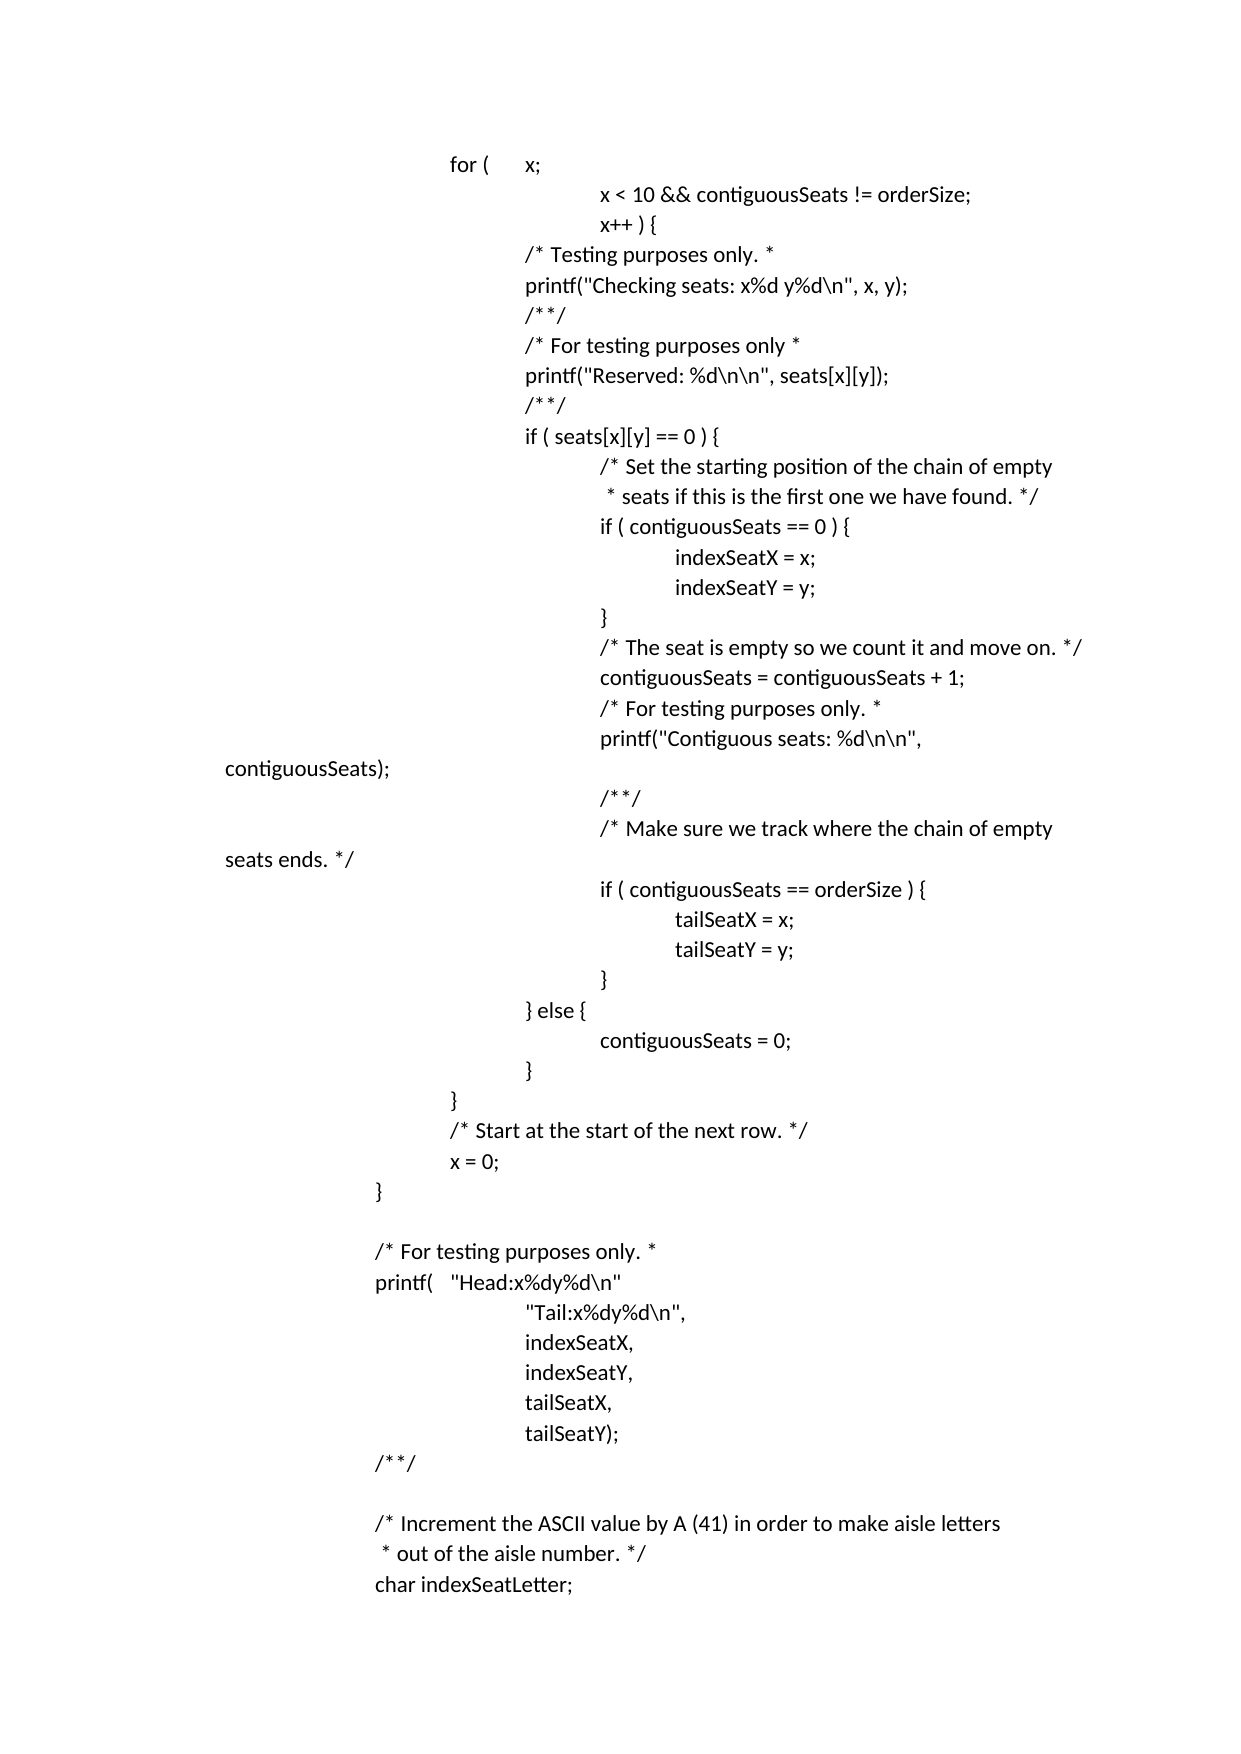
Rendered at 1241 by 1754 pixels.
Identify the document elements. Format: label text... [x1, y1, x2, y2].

list * seats if this is the first one we have found. */ [225, 482, 1090, 510]
list } [225, 603, 1090, 631]
list /**/ [225, 301, 1090, 329]
list /* Set the starting position of the chain of empty [225, 452, 1090, 480]
list x = 0; [225, 1147, 1090, 1175]
list indexSeatX, [225, 1328, 1090, 1356]
list /* For testing purposes only. * [225, 1237, 1090, 1266]
list if ( contiguousSeats == 0 ) { [225, 512, 1090, 541]
list printf("Checking seats: x%d y%d\n", x, y); [225, 271, 1090, 299]
list } [225, 1177, 1090, 1205]
list if ( contiguousSeats == orderSize ) { [225, 875, 1090, 903]
list } [225, 1086, 1090, 1114]
list char indexSeatLetter; [225, 1570, 1090, 1598]
list /* Testing purposes only. * [225, 241, 1090, 269]
list printf("Contiguous seats: %d\n\n", contiguousSeats); [225, 724, 1090, 782]
list printf( "Head:x%dy%d\n" [225, 1268, 1090, 1296]
list tailSeatY); [225, 1419, 1090, 1447]
list /* The seat is empty so we count it and move on. */ [225, 633, 1090, 661]
list } [225, 1056, 1090, 1084]
list indexSeatX = x; [225, 543, 1090, 571]
list tailSeatX, [225, 1388, 1090, 1417]
list } else { [225, 996, 1090, 1024]
list * out of the aisle number. */ [225, 1539, 1090, 1568]
list printf("Reserved: %d\n\n", seats[x][y]); [225, 361, 1090, 389]
list contiguousSeats = contiguousSeats + 1; [225, 663, 1090, 692]
list /* Start at the start of the next row. */ [225, 1117, 1090, 1145]
list indexSeatY, [225, 1358, 1090, 1386]
list contiguousSeats = 0; [225, 1026, 1090, 1054]
list /**/ [225, 392, 1090, 420]
list "Tail:x%dy%d\n", [225, 1298, 1090, 1326]
list tailSeatX = x; [225, 905, 1090, 933]
list indexSeatY = y; [225, 573, 1090, 601]
list /* For testing purposes only * [225, 331, 1090, 359]
list /**/ [225, 784, 1090, 812]
list x < 10 && contiguousSeats != orderSize; [225, 180, 1090, 208]
list for ( x; [225, 150, 1090, 178]
list tailSeatY = y; [225, 935, 1090, 963]
list if ( seats[x][y] == 0 ) { [225, 422, 1090, 450]
list /* Increment the ASCII value by A (41) in order to make aisle letters [225, 1509, 1090, 1537]
list x++ ) { [225, 210, 1090, 238]
list /* Make sure we track where the chain of empty seats ends. */ [225, 814, 1090, 873]
list /* For testing purposes only. * [225, 694, 1090, 722]
list } [225, 966, 1090, 994]
list /**/ [225, 1449, 1090, 1477]
